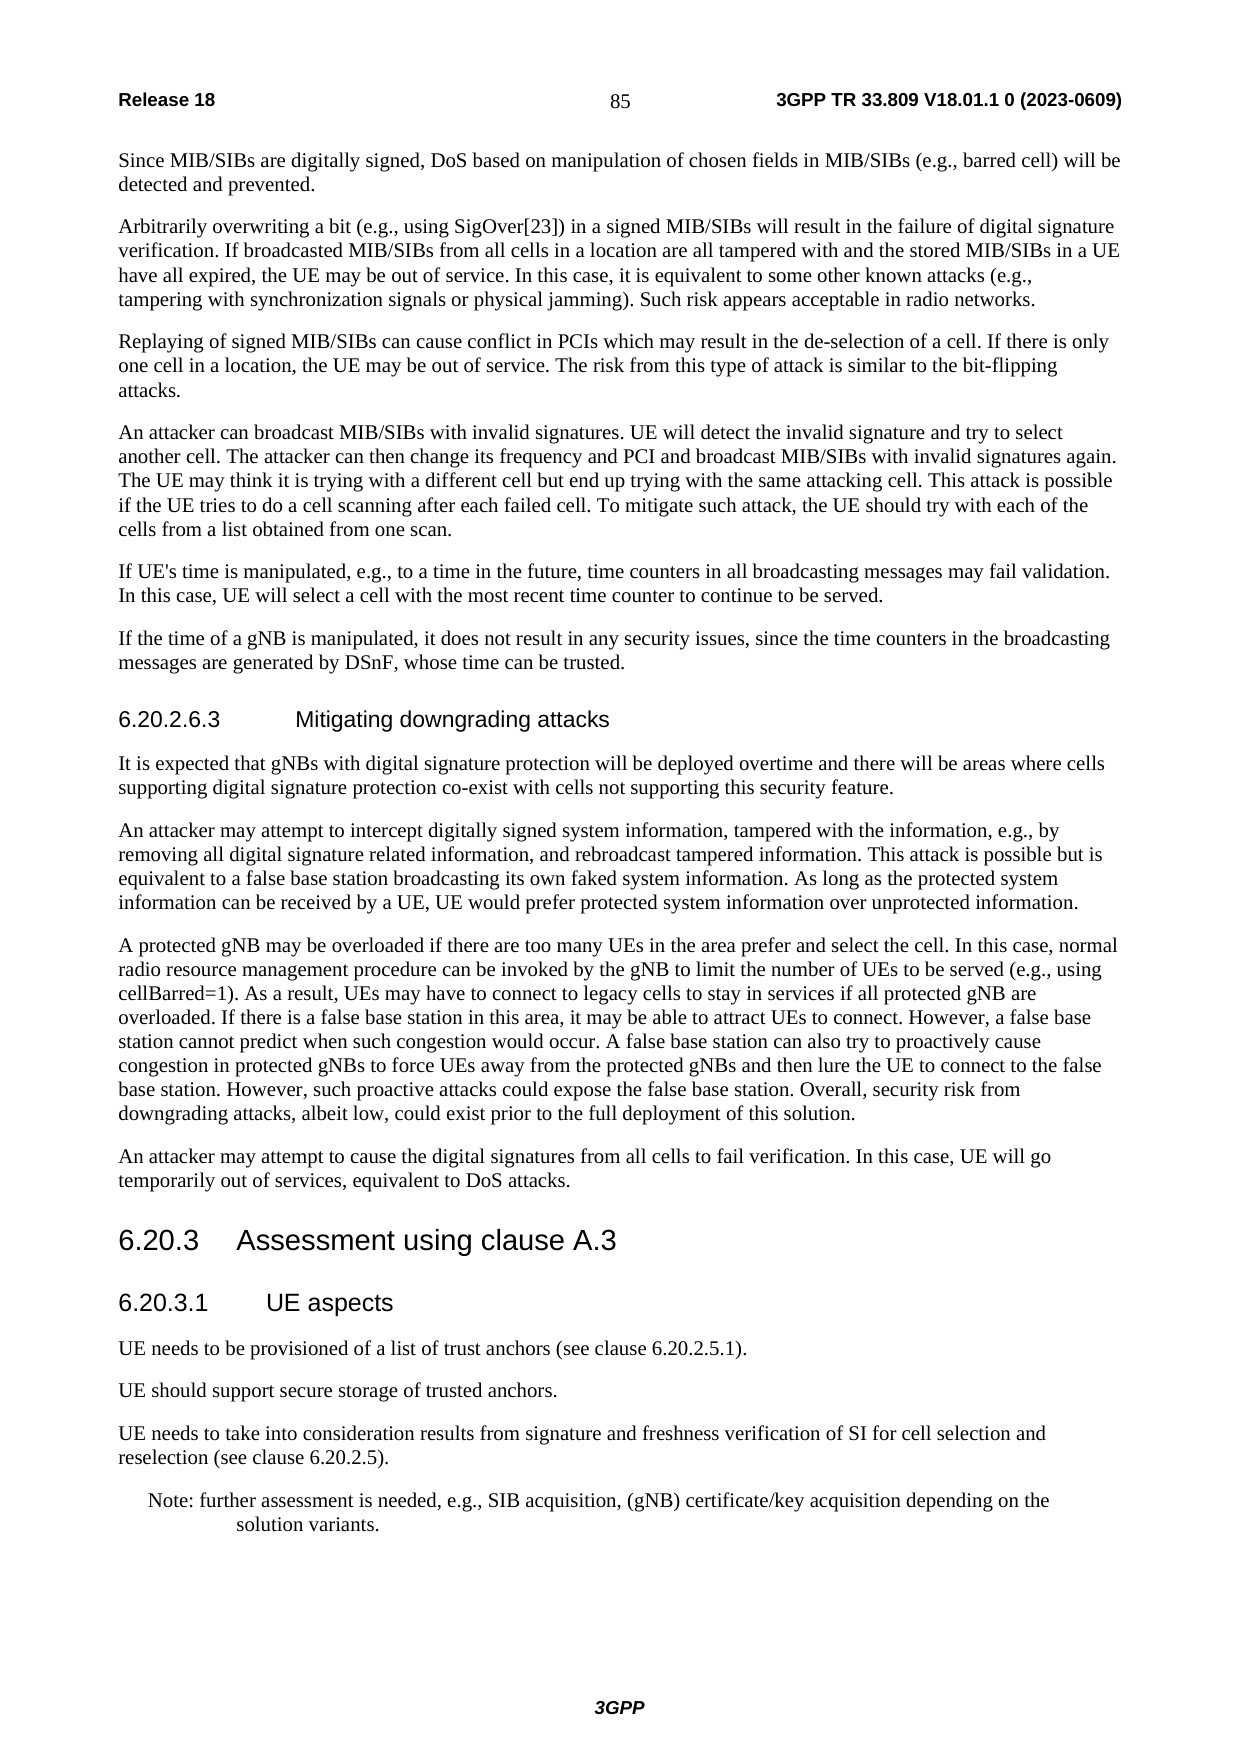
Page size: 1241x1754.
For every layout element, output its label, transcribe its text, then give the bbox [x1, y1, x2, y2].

text Since MIB/SIBs are digitally signed, DoS based on manipulation of chosen fields in MIB/SIBs (e.g., barred cell) will be detected and prevented. [118, 147, 1122, 196]
text An attacker can broadcast MIB/SIBs with invalid signatures. UE will detect the invalid signature and try to select another cell. The attacker can then change its frequency and PCI and broadcast MIB/SIBs with invalid signatures again. The UE may think it is trying with a different cell but end up trying with the same attacking cell. This attack is possible if the UE tries to do a cell scanning after each failed cell. To mitigate such attack, the UE should try with each of the cells from a list obtained from one scan. [118, 420, 1122, 541]
subtitle 6.20.2.6.3 Mitigating downgrading attacks [118, 706, 1122, 732]
text An attacker may attempt to cause the digital signatures from all cells to fail verification. In this case, UE will go temporarily out of services, equivalent to DoS attacks. [118, 1144, 1122, 1192]
text Note: further assessment is needed, e.g., SIB acquisition, (gNB) certificate/key acquisition depending on the solution variants. [148, 1488, 1122, 1536]
subtitle 6.20.3.1 UE aspects [118, 1288, 1122, 1317]
text If UE's time is manipulated, e.g., to a time in the future, time counters in all broadcasting messages may fail validation. In this case, UE will select a cell with the most recent time counter to continue to be served. [118, 559, 1122, 607]
text UE should support secure storage of trusted anchors. [118, 1378, 1122, 1402]
subtitle 6.20.3 Assessment using clause A.3 [118, 1223, 1122, 1257]
text Arbitrarily overwriting a bit (e.g., using SigOver[23]) in a signed MIB/SIBs will result in the failure of digital signature verification. If broadcasted MIB/SIBs from all cells in a location are all tampered with and the stored MIB/SIBs in a UE have all expired, the UE may be out of service. In this case, it is equivalent to some other known attacks (e.g., tampering with synchronization signals or physical jamming). Such risk appears acceptable in radio networks. [118, 214, 1122, 311]
text A protected gNB may be overloaded if there are too many UEs in the area prefer and select the cell. In this case, normal radio resource management procedure can be invoked by the gNB to limit the number of UEs to be served (e.g., using cellBarred=1). As a result, UEs may have to connect to legacy cells to stay in services if all protected gNB are overloaded. If there is a false base station in this area, it may be able to attract UEs to connect. However, a false base station cannot predict when such congestion would occur. A false base station can also try to proactively cause congestion in protected gNBs to force UEs away from the protected gNBs and then lure the UE to connect to the false base station. However, such proactive attacks could expose the false base station. Overall, security risk from downgrading attacks, albeit low, could exist prior to the full deployment of this solution. [118, 933, 1122, 1125]
text UE needs to be provisioned of a list of trust anchors (see clause 6.20.2.5.1). [118, 1336, 1122, 1359]
text It is expected that gNBs with digital signature protection will be deployed overtime and there will be areas where cells supporting digital signature protection co-exist with cells not supporting this security feature. [118, 751, 1122, 799]
text If the time of a gNB is manipulated, it does not result in any security issues, since the time counters in the broadcasting messages are generated by DSnF, whose time can be trusted. [118, 626, 1122, 674]
text Replaying of signed MIB/SIBs can cause conflict in PCIs which may result in the de-selection of a cell. If there is only one cell in a location, the UE may be out of service. The risk from this type of attack is similar to the bit-flipping attacks. [118, 329, 1122, 402]
text An attacker may attempt to intercept digitally signed system information, tampered with the information, e.g., by removing all digital signature related information, and rebroadcast tampered information. This attack is possible but is equivalent to a false base station broadcasting its own faked system information. As long as the protected system information can be received by a UE, UE would prefer protected system information over unprotected information. [118, 818, 1122, 914]
text UE needs to take into consideration results from signature and freshness verification of SI for cell selection and reselection (see clause 6.20.2.5). [118, 1421, 1122, 1469]
